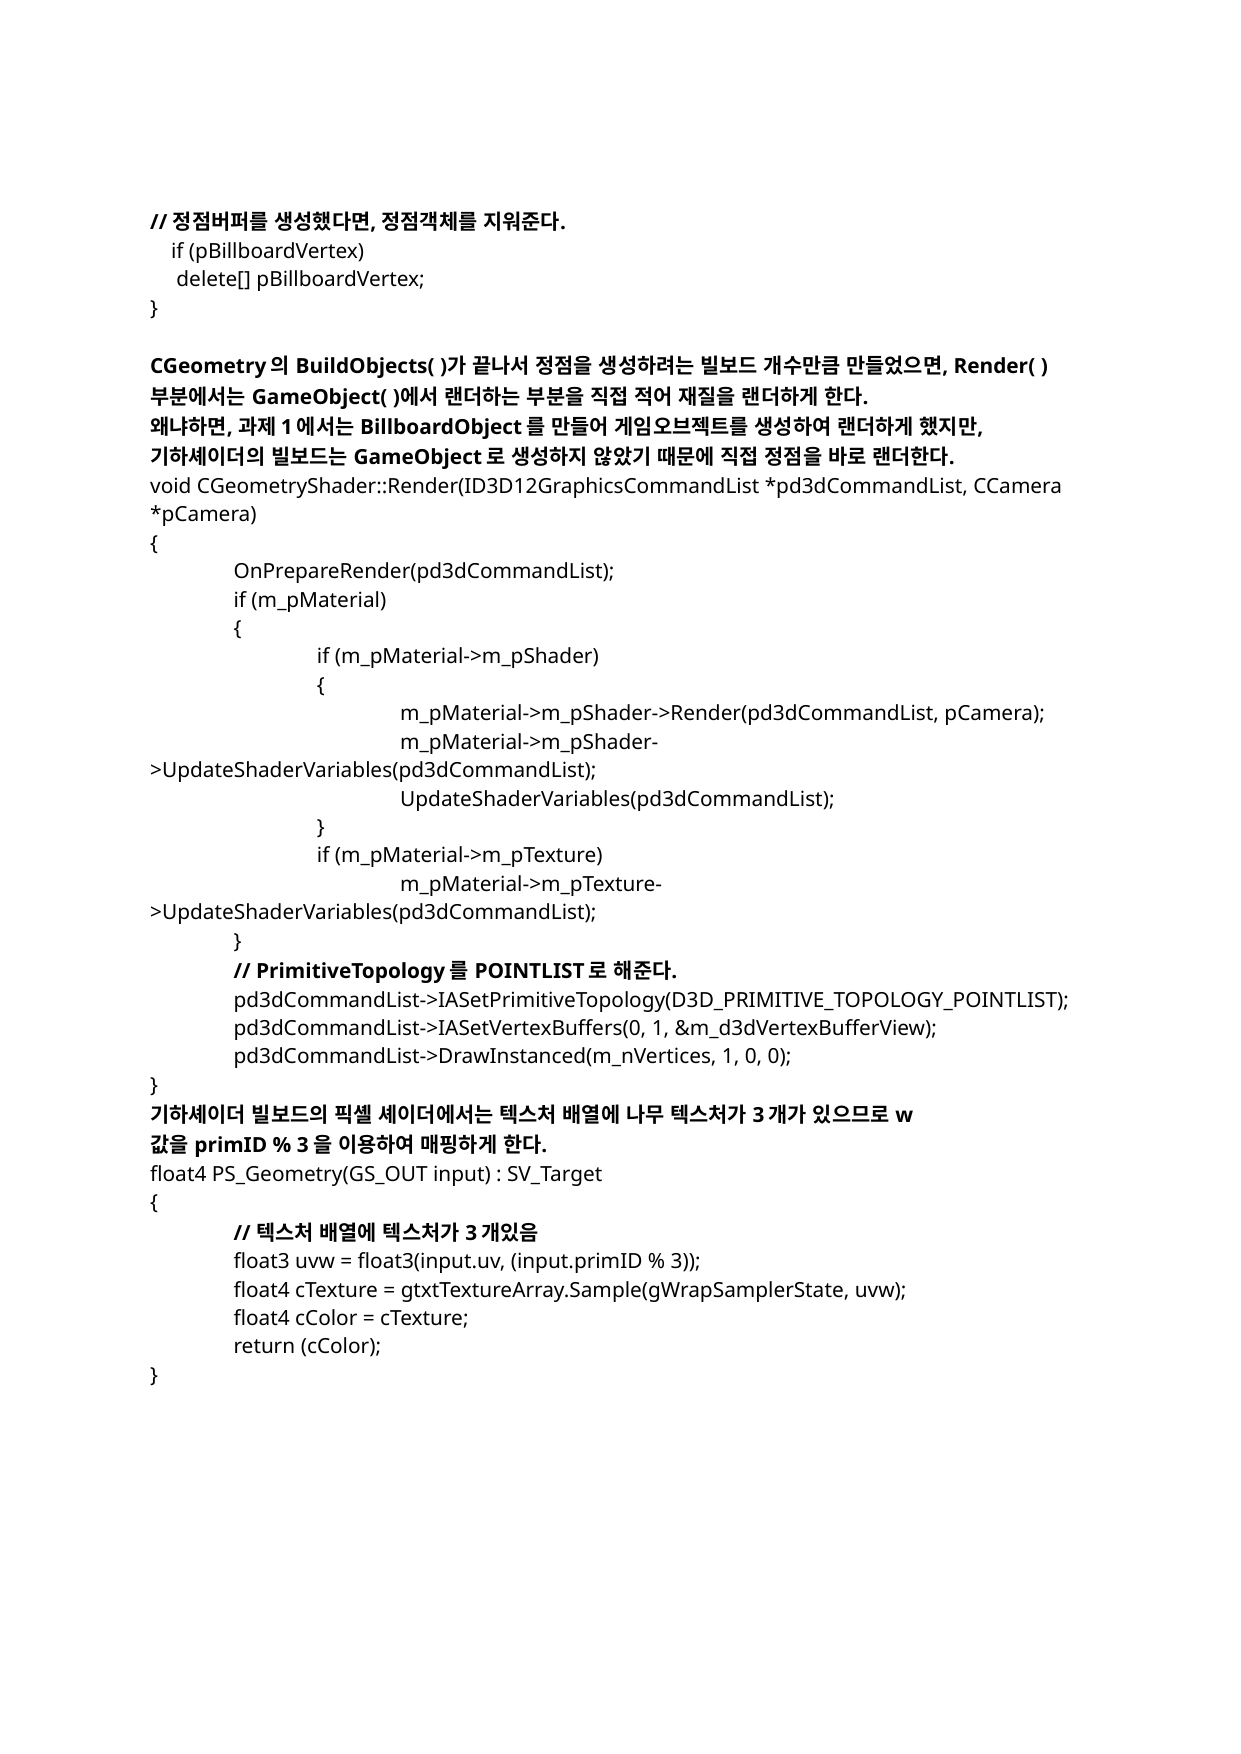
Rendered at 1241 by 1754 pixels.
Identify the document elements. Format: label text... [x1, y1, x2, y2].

text // 텍스처 배열에 텍스처가 3개있음 [150, 1216, 1090, 1246]
text delete[] pBillboardVertex; [150, 264, 1090, 293]
text float4 cTexture = gtxtTextureArray.Sample(gWrapSamplerState, uvw); [150, 1275, 1090, 1303]
text 값을 primID % 3을 이용하여 매핑하게 한다. [150, 1129, 1090, 1159]
text } [150, 812, 1090, 841]
text void CGeometryShader::Render(ID3D12GraphicsCommandList *pd3dCommandList, CCamera *pCamera) [150, 471, 1090, 528]
text m_pMaterial->m_pShader->Render(pd3dCommandList, pCamera); [150, 698, 1090, 727]
text if (m_pMaterial->m_pTexture) [150, 841, 1090, 869]
text } [150, 293, 1090, 321]
text } [150, 1070, 1090, 1098]
text m_pMaterial->m_pTexture->UpdateShaderVariables(pd3dCommandList); [150, 869, 1090, 926]
text pd3dCommandList->IASetVertexBuffers(0, 1, &m_d3dVertexBufferView); [150, 1013, 1090, 1042]
text // 정점버퍼를 생성했다면, 정점객체를 지워준다. [150, 206, 1090, 236]
text OnPrepareRender(pd3dCommandList); [150, 556, 1090, 585]
text } [150, 1360, 1090, 1388]
text float4 PS_Geometry(GS_OUT input) : SV_Target [150, 1159, 1090, 1187]
text return (cColor); [150, 1332, 1090, 1360]
text { [150, 613, 1090, 642]
text pd3dCommandList->IASetPrimitiveTopology(D3D_PRIMITIVE_TOPOLOGY_POINTLIST); [150, 985, 1090, 1013]
text { [150, 528, 1090, 556]
text { [150, 670, 1090, 698]
text UpdateShaderVariables(pd3dCommandList); [150, 784, 1090, 812]
text { [150, 1187, 1090, 1216]
text 왜냐하면, 과제1에서는 BillboardObject를 만들어 게임오브젝트를 생성하여 랜더하게 했지만, 기하셰이더의 빌보드는 GameObject로 생성하지 않았기 때문에 직접 정점을 바로 랜더한다. [150, 410, 1090, 471]
text m_pMaterial->m_pShader->UpdateShaderVariables(pd3dCommandList); [150, 727, 1090, 784]
text } [150, 926, 1090, 954]
text if (m_pMaterial->m_pShader) [150, 642, 1090, 670]
text CGeometry의 BuildObjects( )가 끝나서 정점을 생성하려는 빌보드 개수만큼 만들었으면, Render( )부분에서는 GameObject( )에서 랜더하는 부분을 직접 적어 재질을 랜더하게 한다. [150, 350, 1090, 410]
text // PrimitiveTopology를 POINTLIST로 해준다. [150, 954, 1090, 985]
text float3 uvw = float3(input.uv, (input.primID % 3)); [150, 1246, 1090, 1275]
text if (m_pMaterial) [150, 585, 1090, 613]
text pd3dCommandList->DrawInstanced(m_nVertices, 1, 0, 0); [150, 1042, 1090, 1070]
text if (pBillboardVertex) [150, 236, 1090, 264]
text float4 cColor = cTexture; [150, 1303, 1090, 1332]
text 기하셰이더 빌보드의 픽셸 셰이더에서는 텍스처 배열에 나무 텍스처가 3개가 있으므로 w [150, 1098, 1090, 1129]
